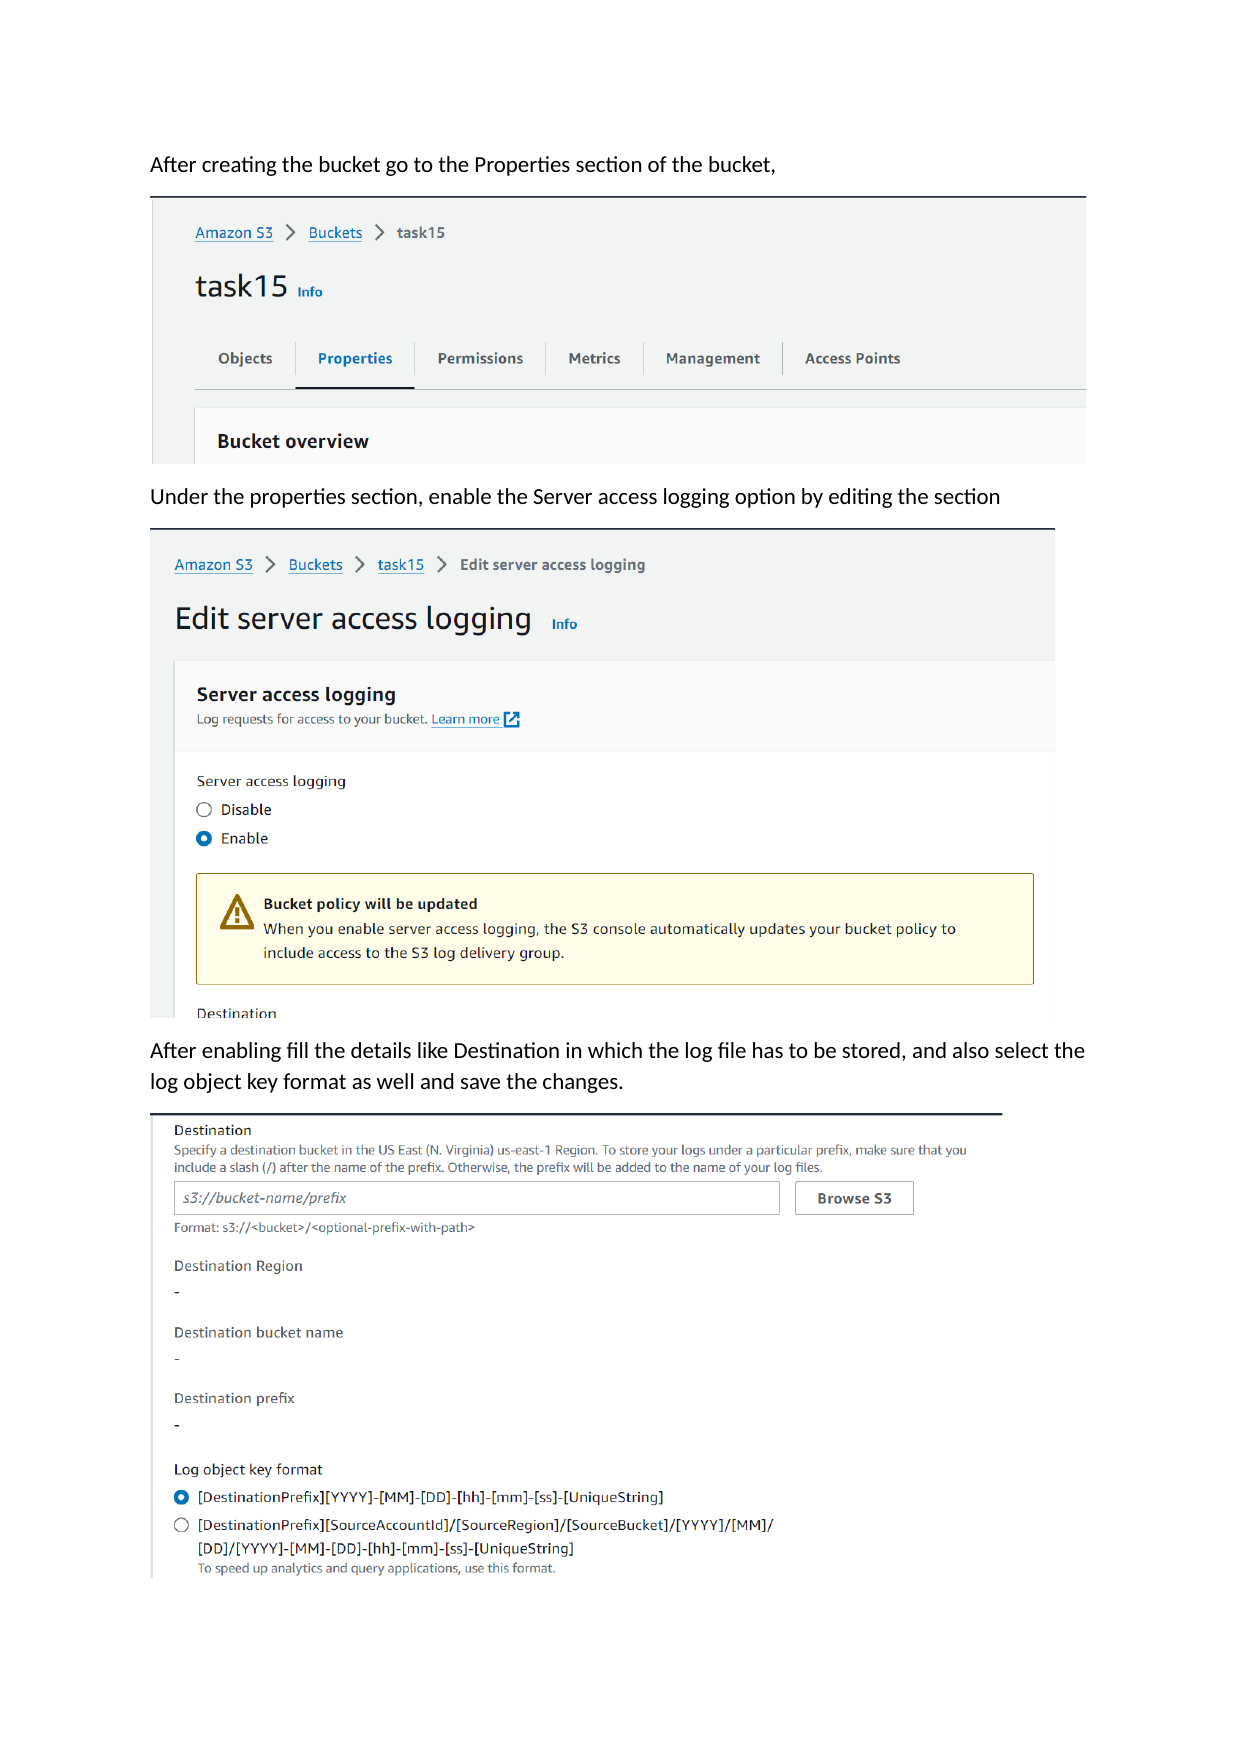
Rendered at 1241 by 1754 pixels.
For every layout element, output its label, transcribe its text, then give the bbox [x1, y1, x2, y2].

picture [150, 196, 1087, 464]
text Under the properties section, enable the Server access logging option by editing the section [150, 482, 1090, 510]
text After enabling fill the details like Destination in which the log file has to be stored, and also select the log object key format as well and save the changes. [150, 1037, 1090, 1095]
picture [150, 1113, 1003, 1578]
text After creating the bucket go to the Properties section of the bucket, [150, 150, 1090, 178]
picture [150, 528, 1055, 1018]
